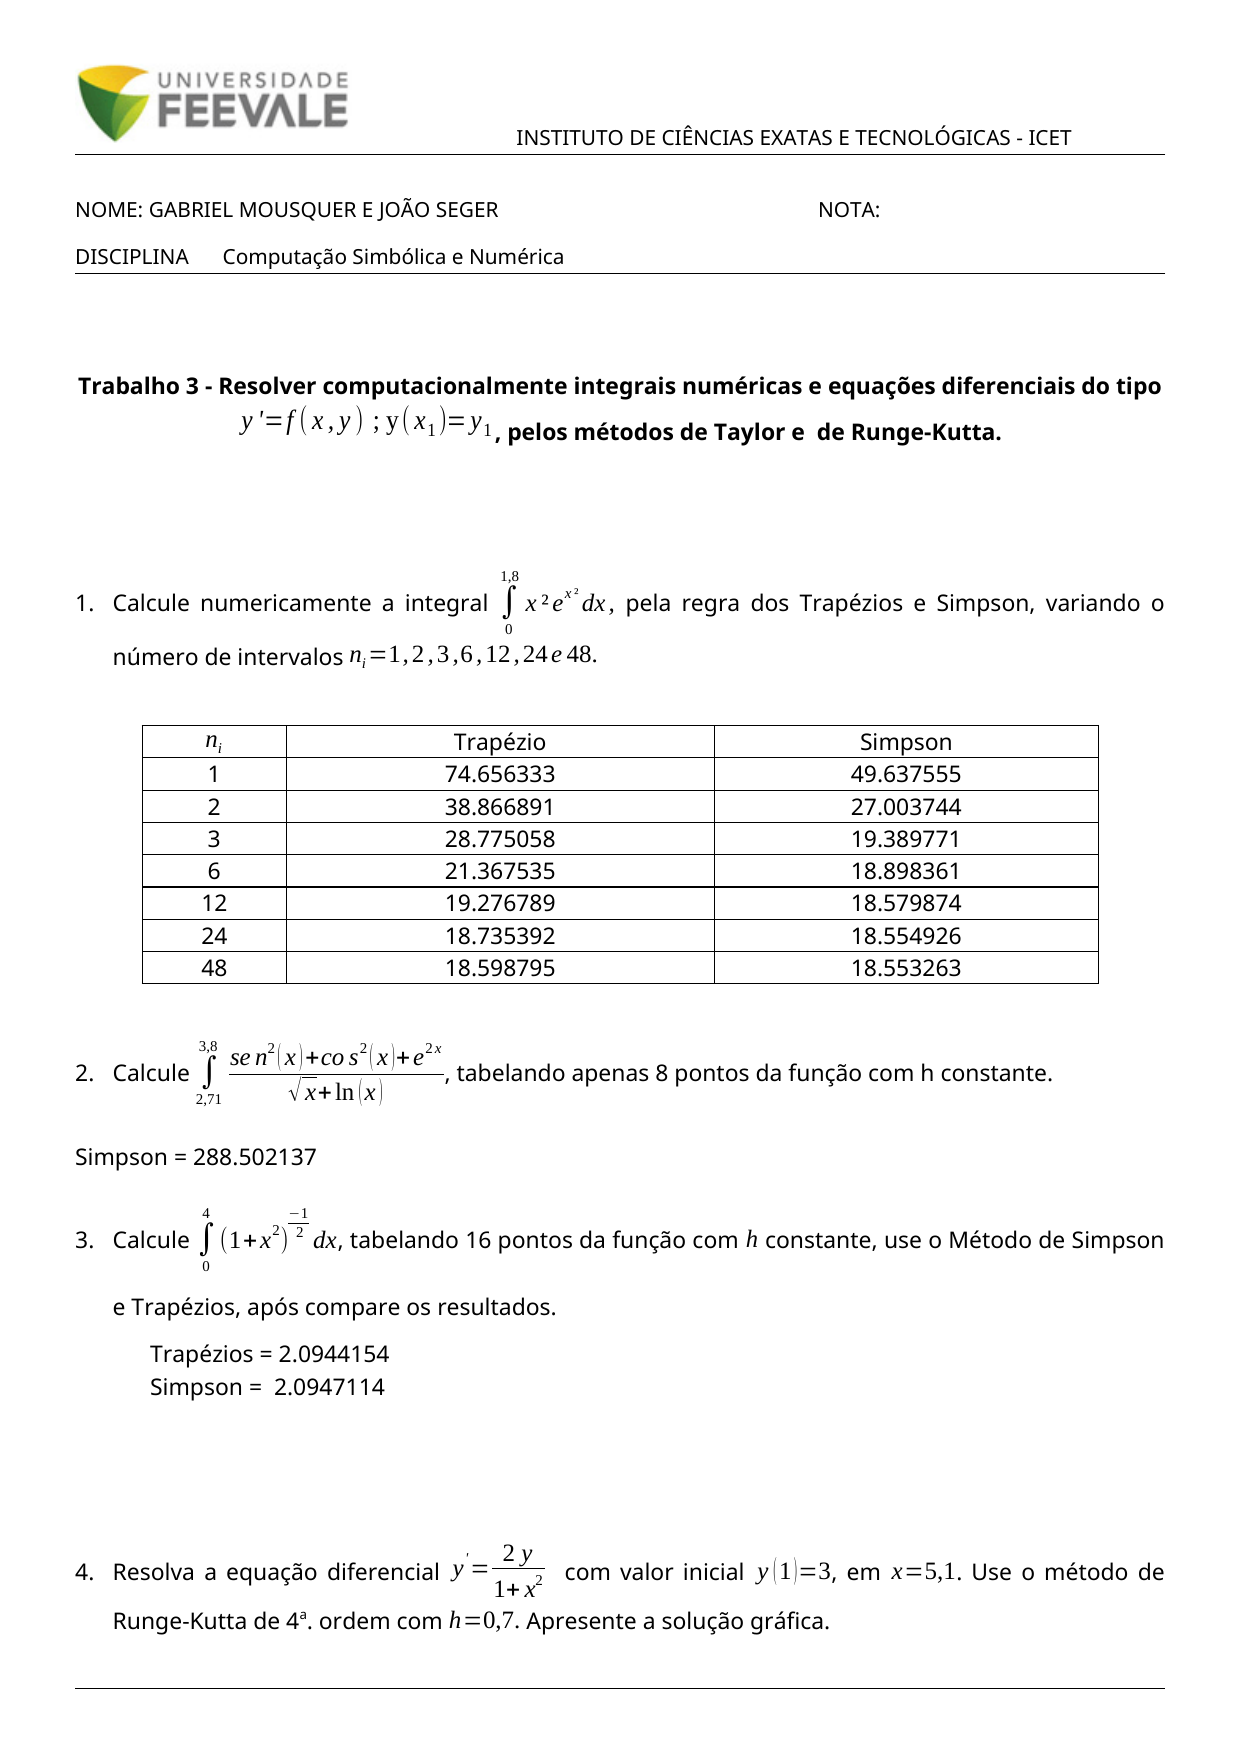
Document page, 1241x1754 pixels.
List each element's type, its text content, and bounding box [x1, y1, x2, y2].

table_cell 18.598795 [287, 952, 714, 983]
table_cell 24 [143, 920, 286, 951]
table_cell 18.553263 [715, 952, 1098, 983]
table_header [143, 726, 286, 757]
text DISCIPLINA Computação Simbólica e Numérica [75, 242, 1165, 273]
table_cell 48 [143, 952, 286, 983]
text Simpson = 288.502137 [75, 1141, 1165, 1172]
table_cell 38.866891 [287, 791, 714, 822]
list Resolva a equação diferencial com valor inicial , em . Use o método de Runge-Kutta de 4a. ordem com Apresente a solução gráfica. [75, 1540, 1165, 1636]
table_cell 12 [143, 888, 286, 919]
list Calcule , tabelando apenas 8 pontos da função com h constante. [75, 1038, 1165, 1108]
table_cell 18.579874 [715, 888, 1098, 919]
list Simpson = 2.0947114 [150, 1371, 1165, 1402]
table_cell 19.389771 [715, 823, 1098, 854]
text NOME: GABRIEL MOUSQUER E JOÃO SEGER NOTA: [75, 195, 1165, 224]
table_cell 6 [143, 855, 286, 886]
table_cell 1 [143, 758, 286, 789]
table_header Simpson [715, 726, 1098, 757]
table_cell 28.775058 [287, 823, 714, 854]
table_header Trapézio [287, 726, 714, 757]
table_cell 3 [143, 823, 286, 854]
list Calcule , tabelando 16 pontos da função com constante, use o Método de Simpson e Trapézios, após compare os resultados. [75, 1204, 1165, 1322]
table_cell 2 [143, 791, 286, 822]
table_cell 19.276789 [287, 888, 714, 919]
table_cell 74.656333 [287, 758, 714, 789]
text Trabalho 3 - Resolver computacionalmente integrais numéricas e equações diferenciais do tipo , pelos métodos de Taylor e de Runge-Kutta. [75, 369, 1165, 447]
table_cell 18.554926 [715, 920, 1098, 951]
table_cell 49.637555 [715, 758, 1098, 789]
table_cell 18.898361 [715, 855, 1098, 886]
table_cell 27.003744 [715, 791, 1098, 822]
table_cell 21.367535 [287, 855, 714, 886]
picture [75, 59, 362, 146]
list Trapézios = 2.0944154 [150, 1337, 1165, 1369]
list Calcule numericamente a integral pela regra dos Trapézios e Simpson, variando o número de intervalos [75, 567, 1165, 672]
table_cell 18.735392 [287, 920, 714, 951]
